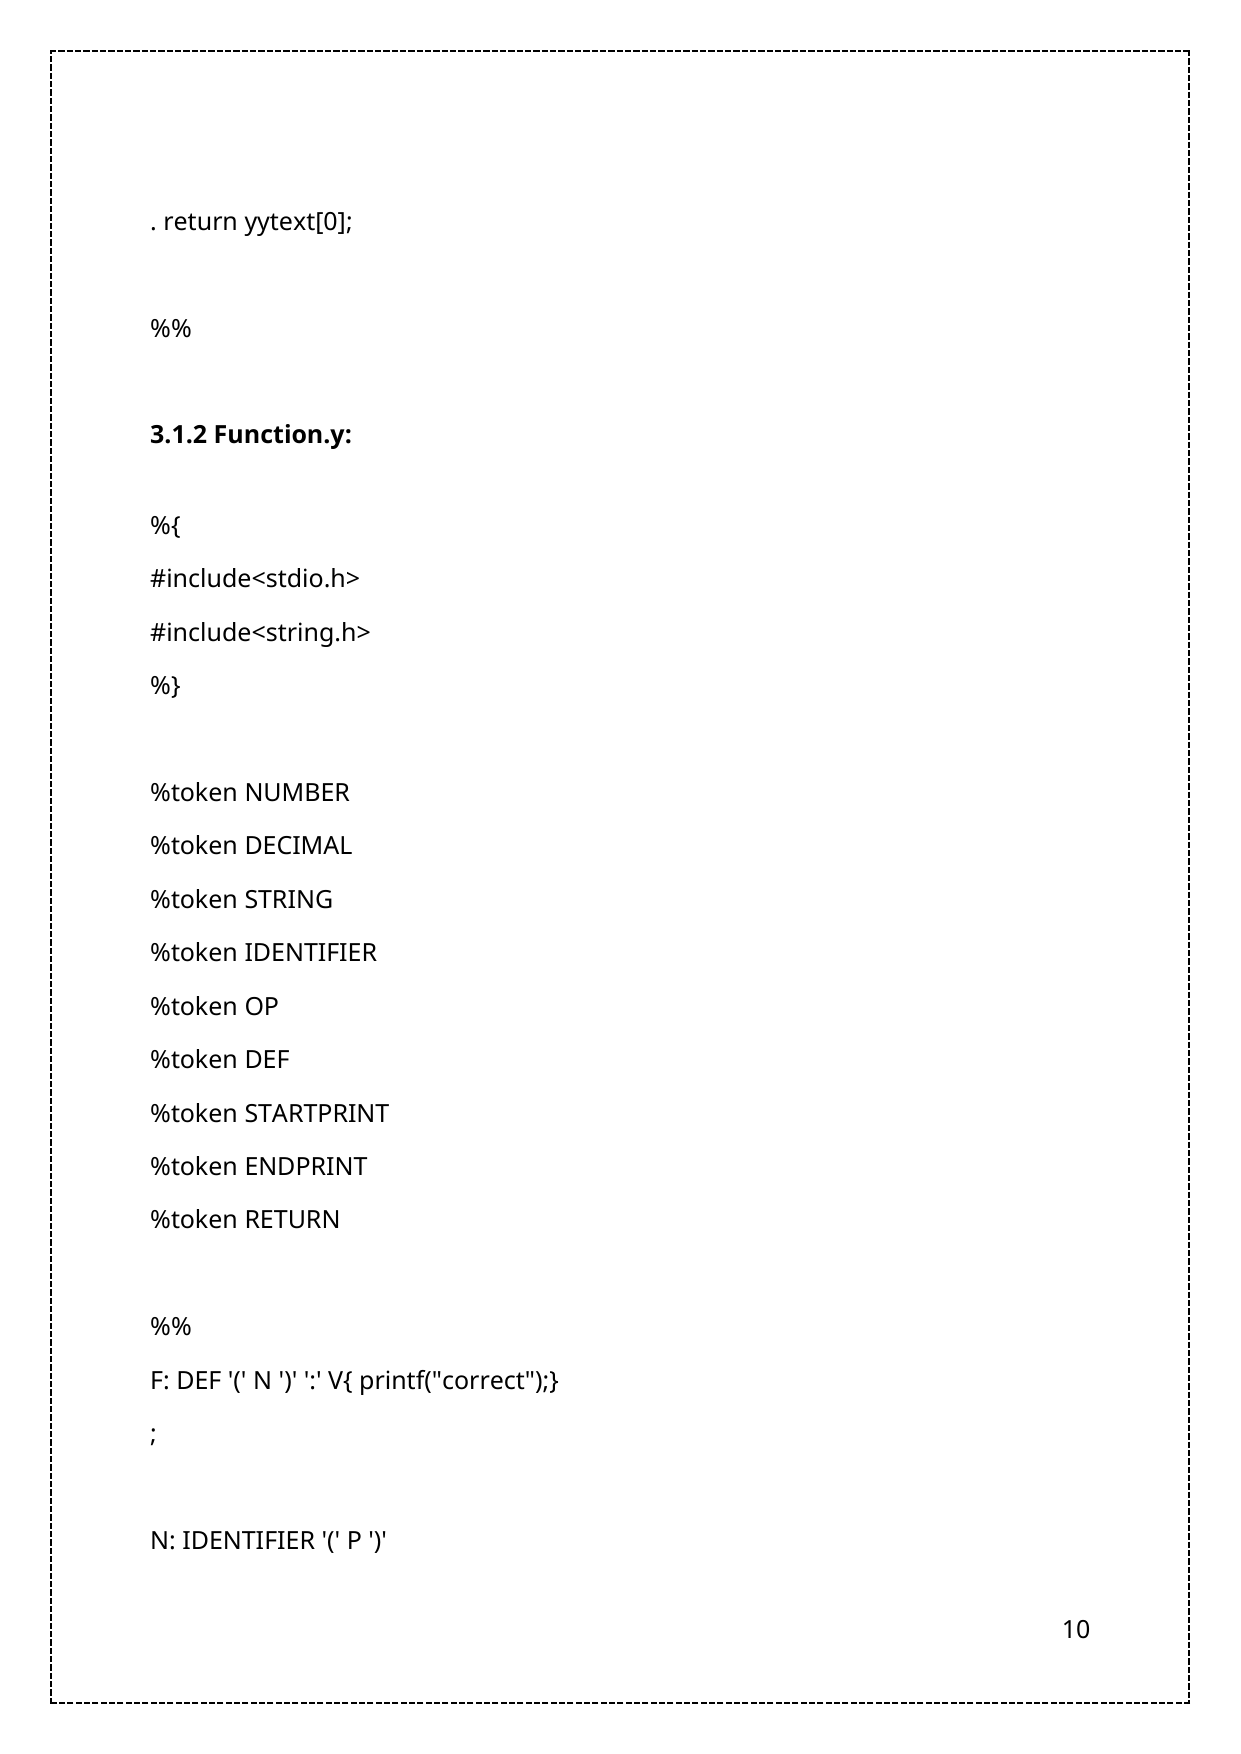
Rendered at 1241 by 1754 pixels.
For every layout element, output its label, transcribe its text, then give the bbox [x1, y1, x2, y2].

text #include<string.h> [150, 614, 1090, 648]
text %% [150, 310, 1090, 344]
text %} [150, 668, 1090, 702]
text F: DEF '(' N ')' ':' V{ printf("correct");} [150, 1362, 1090, 1396]
subtitle 3.1.2 Function.y: [150, 417, 1090, 451]
text %token STRING [150, 881, 1090, 916]
text %% [150, 1309, 1090, 1343]
text #include<stdio.h> [150, 561, 1090, 595]
text %token RETURN [150, 1202, 1090, 1236]
text . return yytext[0]; [150, 203, 1090, 237]
text %token ENDPRINT [150, 1149, 1090, 1183]
text %token STARTPRINT [150, 1095, 1090, 1129]
text %token OP [150, 988, 1090, 1022]
text %{ [150, 507, 1090, 541]
text %token NUMBER [150, 774, 1090, 809]
text N: IDENTIFIER '(' P ')' [150, 1523, 1090, 1557]
text %token DECIMAL [150, 828, 1090, 862]
text ; [150, 1416, 1090, 1450]
text %token IDENTIFIER [150, 935, 1090, 969]
text %token DEF [150, 1042, 1090, 1076]
